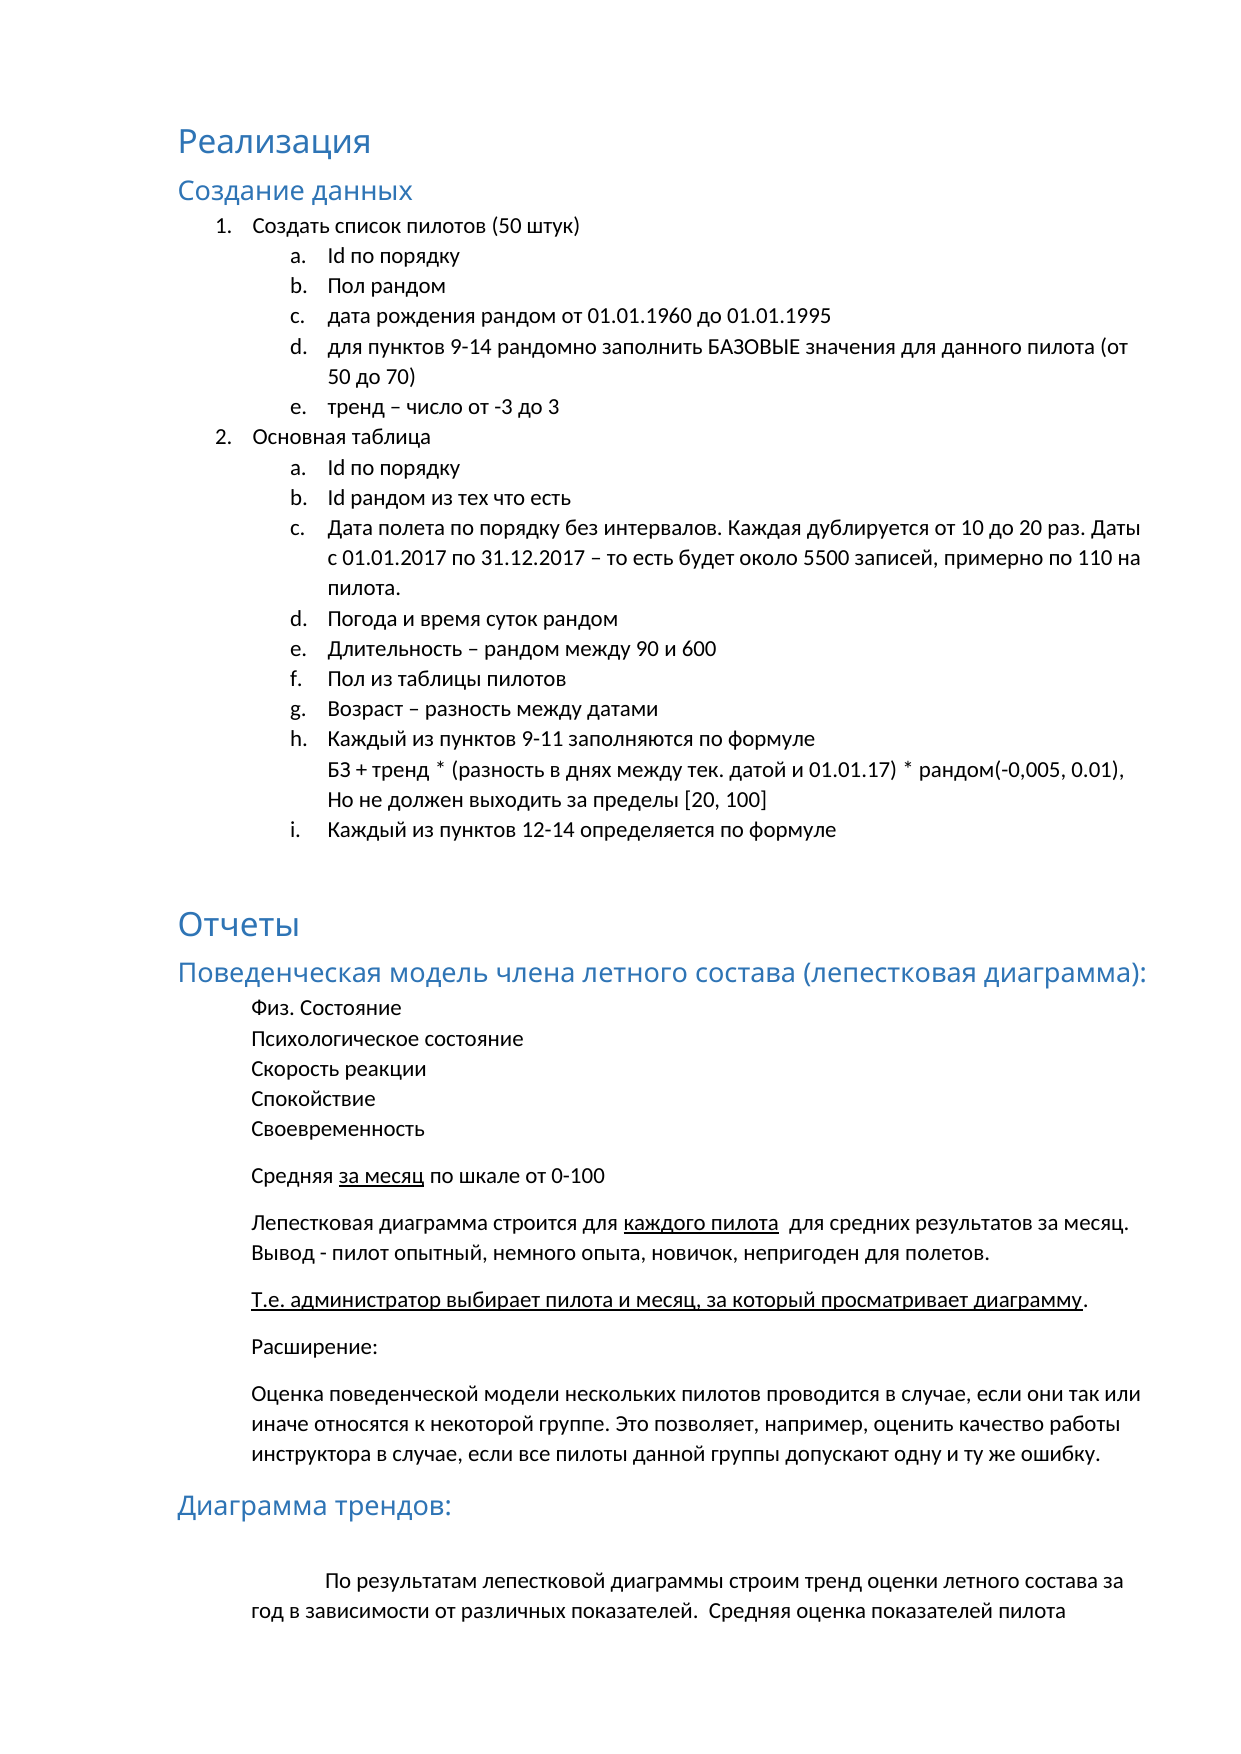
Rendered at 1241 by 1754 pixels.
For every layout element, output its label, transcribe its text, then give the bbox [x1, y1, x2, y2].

list Id по порядку [290, 241, 1152, 269]
list для пунктов 9-14 рандомно заполнить БАЗОВЫЕ значения для данного пилота (от 50 до 70) [290, 332, 1152, 390]
list Пол из таблицы пилотов [290, 664, 1152, 692]
subtitle Диаграмма трендов: [177, 1486, 1152, 1563]
text Т.е. администратор выбирает пилота и месяц, за который просматривает диаграмму. [251, 1285, 1152, 1313]
list БЗ + тренд * (разность в днях между тек. датой и 01.01.17) * рандом(-0,005, 0.01), [327, 755, 1152, 783]
subtitle Поведенческая модель члена летного состава (лепестковая диаграмма): [177, 954, 1152, 991]
text Средняя за месяц по шкале от 0-100 [251, 1161, 1152, 1189]
text Лепестковая диаграмма строится для каждого пилота для средних результатов за месяц. Вывод - пилот опытный, немного опыта, новичок, непригоден для полетов. [251, 1208, 1152, 1266]
list Дата полета по порядку без интервалов. Каждая дублируется от 10 до 20 раз. Даты с 01.01.2017 по 31.12.2017 – то есть будет около 5500 записей, примерно по 110 на пилота. [290, 513, 1152, 602]
list Но не должен выходить за пределы [20, 100] [327, 785, 1152, 813]
text Оценка поведенческой модели нескольких пилотов проводится в случае, если они так или иначе относятся к некоторой группе. Это позволяет, например, оценить качество работы инструктора в случае, если все пилоты данной группы допускают одну и ту же ошибку. [251, 1379, 1152, 1467]
list Возраст – разность между датами [290, 694, 1152, 722]
subtitle Отчеты [177, 901, 1152, 946]
subtitle Реализация [177, 118, 1152, 163]
list Создать список пилотов (50 штук) [215, 211, 1152, 239]
list Длительность – рандом между 90 и 600 [290, 634, 1152, 662]
list дата рождения рандом от 01.01.1960 до 01.01.1995 [290, 302, 1152, 330]
list Основная таблица [215, 422, 1152, 451]
text Расширение: [177, 1332, 1152, 1360]
list Каждый из пунктов 9-11 заполняются по формуле [290, 724, 1152, 753]
list Пол рандом [290, 271, 1152, 299]
text Физ. Состояние Психологическое состояние Скорость реакции Спокойствие Своевременность [251, 993, 1152, 1142]
subtitle Создание данных [177, 171, 1152, 208]
list Каждый из пунктов 12-14 определяется по формуле [290, 815, 1152, 843]
list тренд – число от -3 до 3 [290, 392, 1152, 420]
list Погода и время суток рандом [290, 604, 1152, 632]
list Id рандом из тех что есть [290, 483, 1152, 511]
list Id по порядку [290, 453, 1152, 481]
